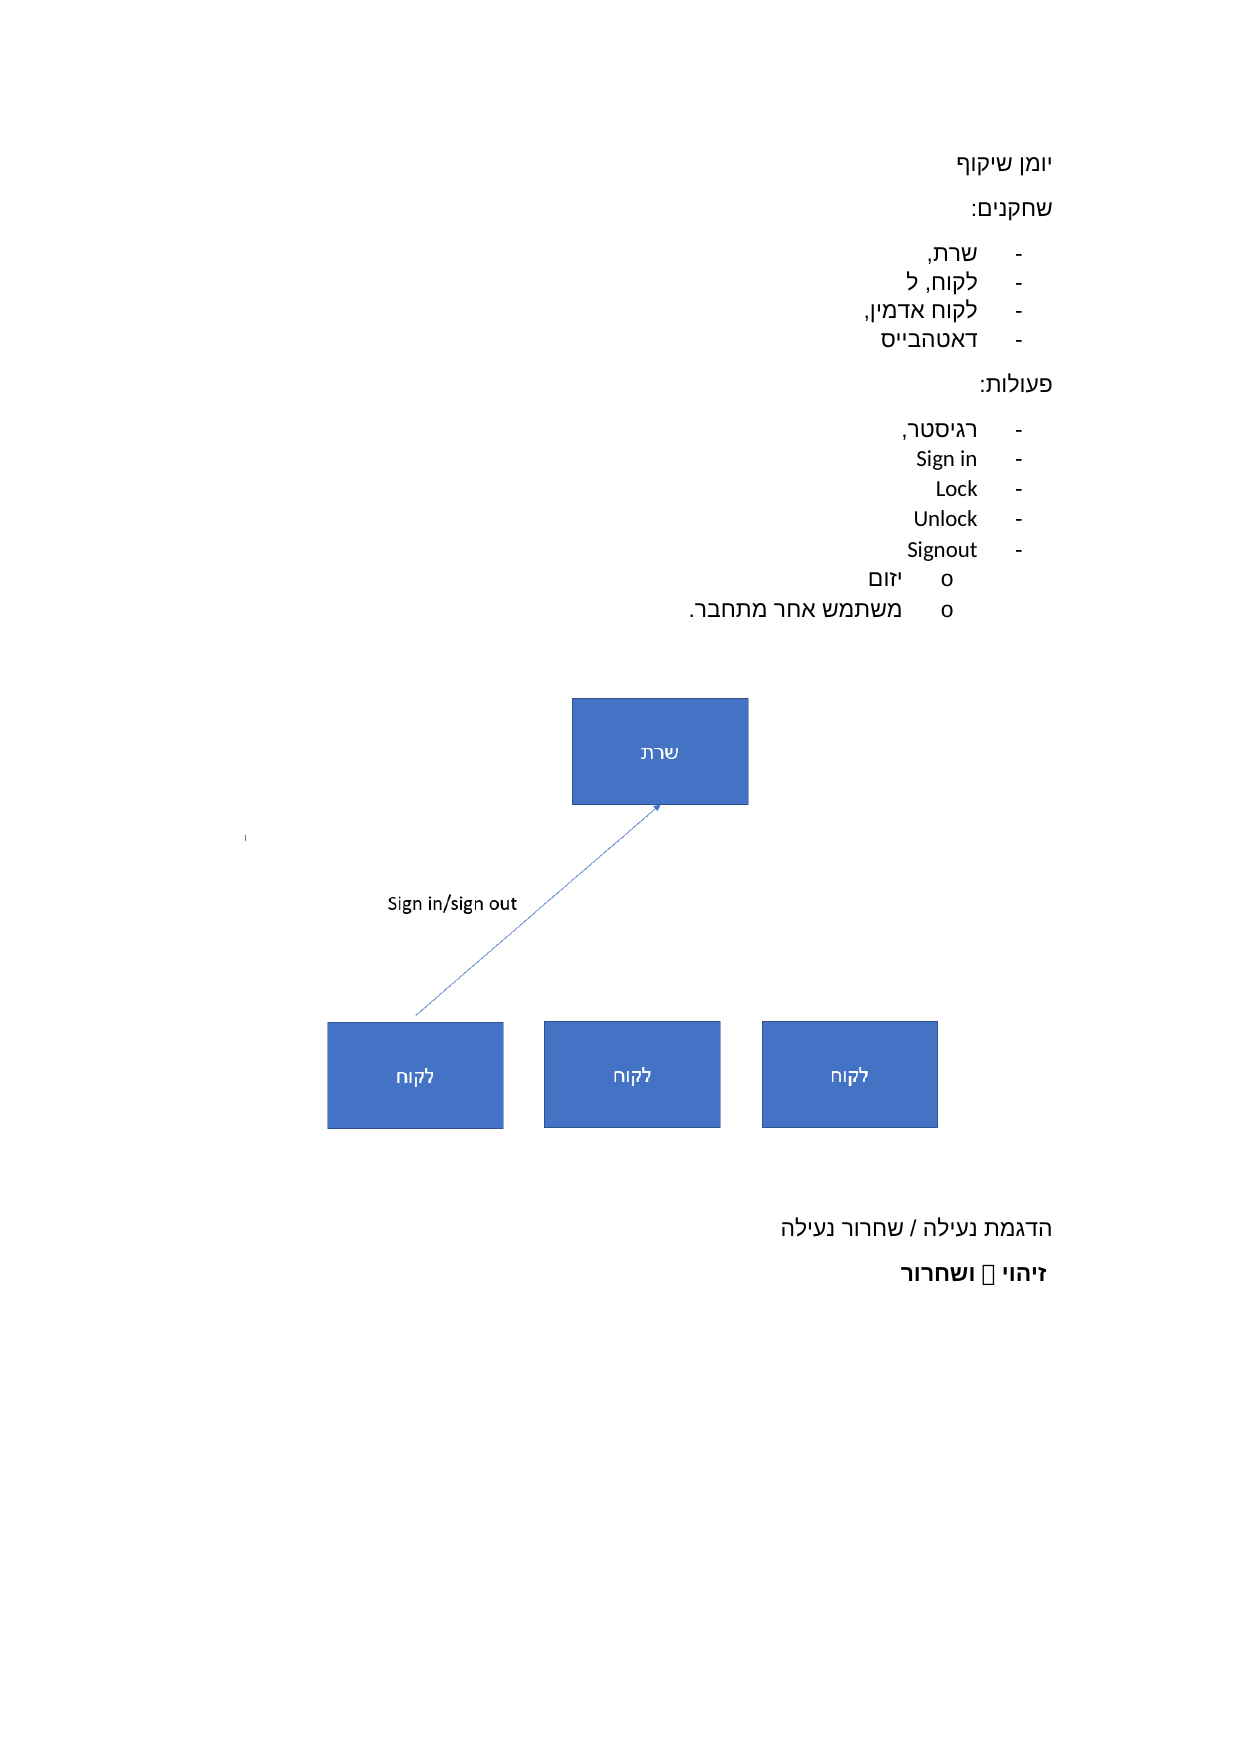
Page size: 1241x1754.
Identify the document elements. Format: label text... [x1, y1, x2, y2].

list Signout [187, 535, 1015, 563]
list שרת, [187, 240, 1015, 267]
list לקוח אדמין, [187, 297, 1015, 323]
text יומן שיקוף [187, 150, 1053, 176]
list רגיסטר, [187, 416, 1015, 442]
list Sign in [187, 444, 1015, 472]
list Unlock [187, 504, 1015, 533]
list Lock [187, 474, 1015, 502]
picture [187, 672, 1053, 1150]
text פעולות: [187, 371, 1053, 397]
list לקוח, ל [187, 269, 1015, 295]
text שחקנים: [187, 195, 1053, 221]
list משתמש אחר מתחבר. [187, 596, 940, 624]
list דאטהבייס [187, 326, 1015, 352]
text זיהוי ושחרור [187, 1260, 1053, 1287]
text הדגמת נעילה / שחרור נעילה [187, 1215, 1053, 1241]
list יזום [187, 565, 940, 593]
